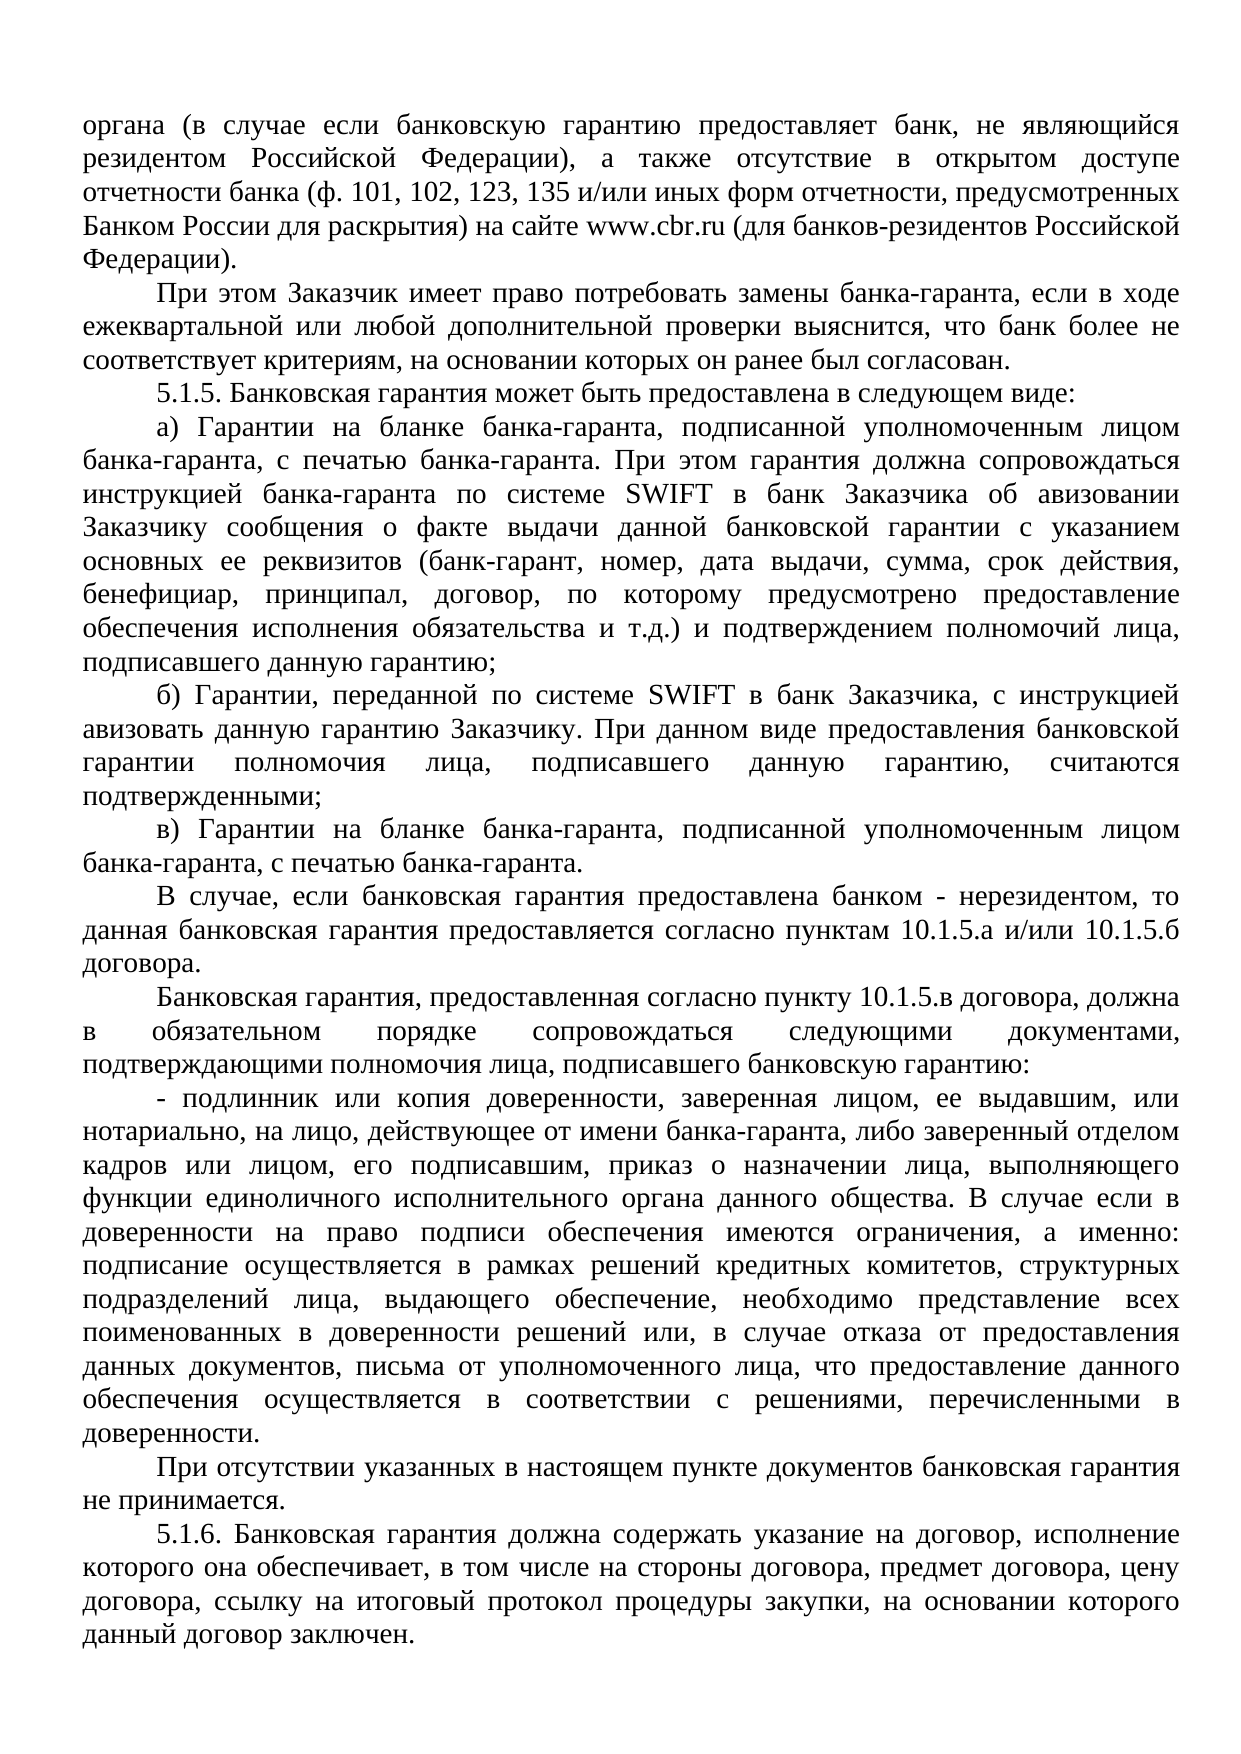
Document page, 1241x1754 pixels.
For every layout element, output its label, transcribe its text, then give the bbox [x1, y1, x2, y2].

text При отсутствии указанных в настоящем пункте документов банковская гарантия не принимается. [82, 1449, 1181, 1516]
text - подлинник или копия доверенности, заверенная лицом, ее выдавшим, или нотариально, на лицо, действующее от имени банка-гаранта, либо заверенный отделом кадров или лицом, его подписавшим, приказ о назначении лица, выполняющего функции единоличного исполнительного органа данного общества. В случае если в доверенности на право подписи обеспечения имеются ограничения, а именно: подписание осуществляется в рамках решений кредитных комитетов, структурных подразделений лица, выдающего обеспечение, необходимо представление всех поименованных в доверенности решений или, в случае отказа от предоставления данных документов, письма от уполномоченного лица, что предоставление данного обеспечения осуществляется в соответствии с решениями, перечисленными в доверенности. [82, 1080, 1181, 1449]
text б) Гарантии, переданной по системе SWIFT в банк Заказчика, с инструкцией авизовать данную гарантию Заказчику. При данном виде предоставления банковской гарантии полномочия лица, подписавшего данную гарантию, считаются подтвержденными; [82, 677, 1181, 811]
text а) Гарантии на бланке банка-гаранта, подписанной уполномоченным лицом банка-гаранта, с печатью банка-гаранта. При этом гарантия должна сопровождаться инструкцией банка-гаранта по системе SWIFT в банк Заказчика об авизовании Заказчику сообщения о факте выдачи данной банковской гарантии с указанием основных ее реквизитов (банк-гарант, номер, дата выдачи, сумма, срок действия, бенефициар, принципал, договор, по которому предусмотрено предоставление обеспечения исполнения обязательства и т.д.) и подтверждением полномочий лица, подписавшего данную гарантию; [82, 409, 1181, 677]
text Банковская гарантия, предоставленная согласно пункту 10.1.5.в договора, должна в обязательном порядке сопровождаться следующими документами, подтверждающими полномочия лица, подписавшего банковскую гарантию: [82, 979, 1181, 1080]
text 5.1.6. Банковская гарантия должна содержать указание на договор, исполнение которого она обеспечивает, в том числе на стороны договора, предмет договора, цену договора, ссылку на итоговый протокол процедуры закупки, на основании которого данный договор заключен. [82, 1516, 1181, 1650]
text в) Гарантии на бланке банка-гаранта, подписанной уполномоченным лицом банка-гаранта, с печатью банка-гаранта. [82, 811, 1181, 878]
text При этом Заказчик имеет право потребовать замены банка-гаранта, если в ходе ежеквартальной или любой дополнительной проверки выяснится, что банк более не соответствует критериям, на основании которых он ранее был согласован. [82, 275, 1181, 375]
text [82, 107, 1181, 275]
text 5.1.5. Банковская гарантия может быть предоставлена в следующем виде: [82, 375, 1181, 409]
text В случае, если банковская гарантия предоставлена банком - нерезидентом, то данная банковская гарантия предоставляется согласно пунктам 10.1.5.а и/или 10.1.5.б договора. [82, 878, 1181, 979]
